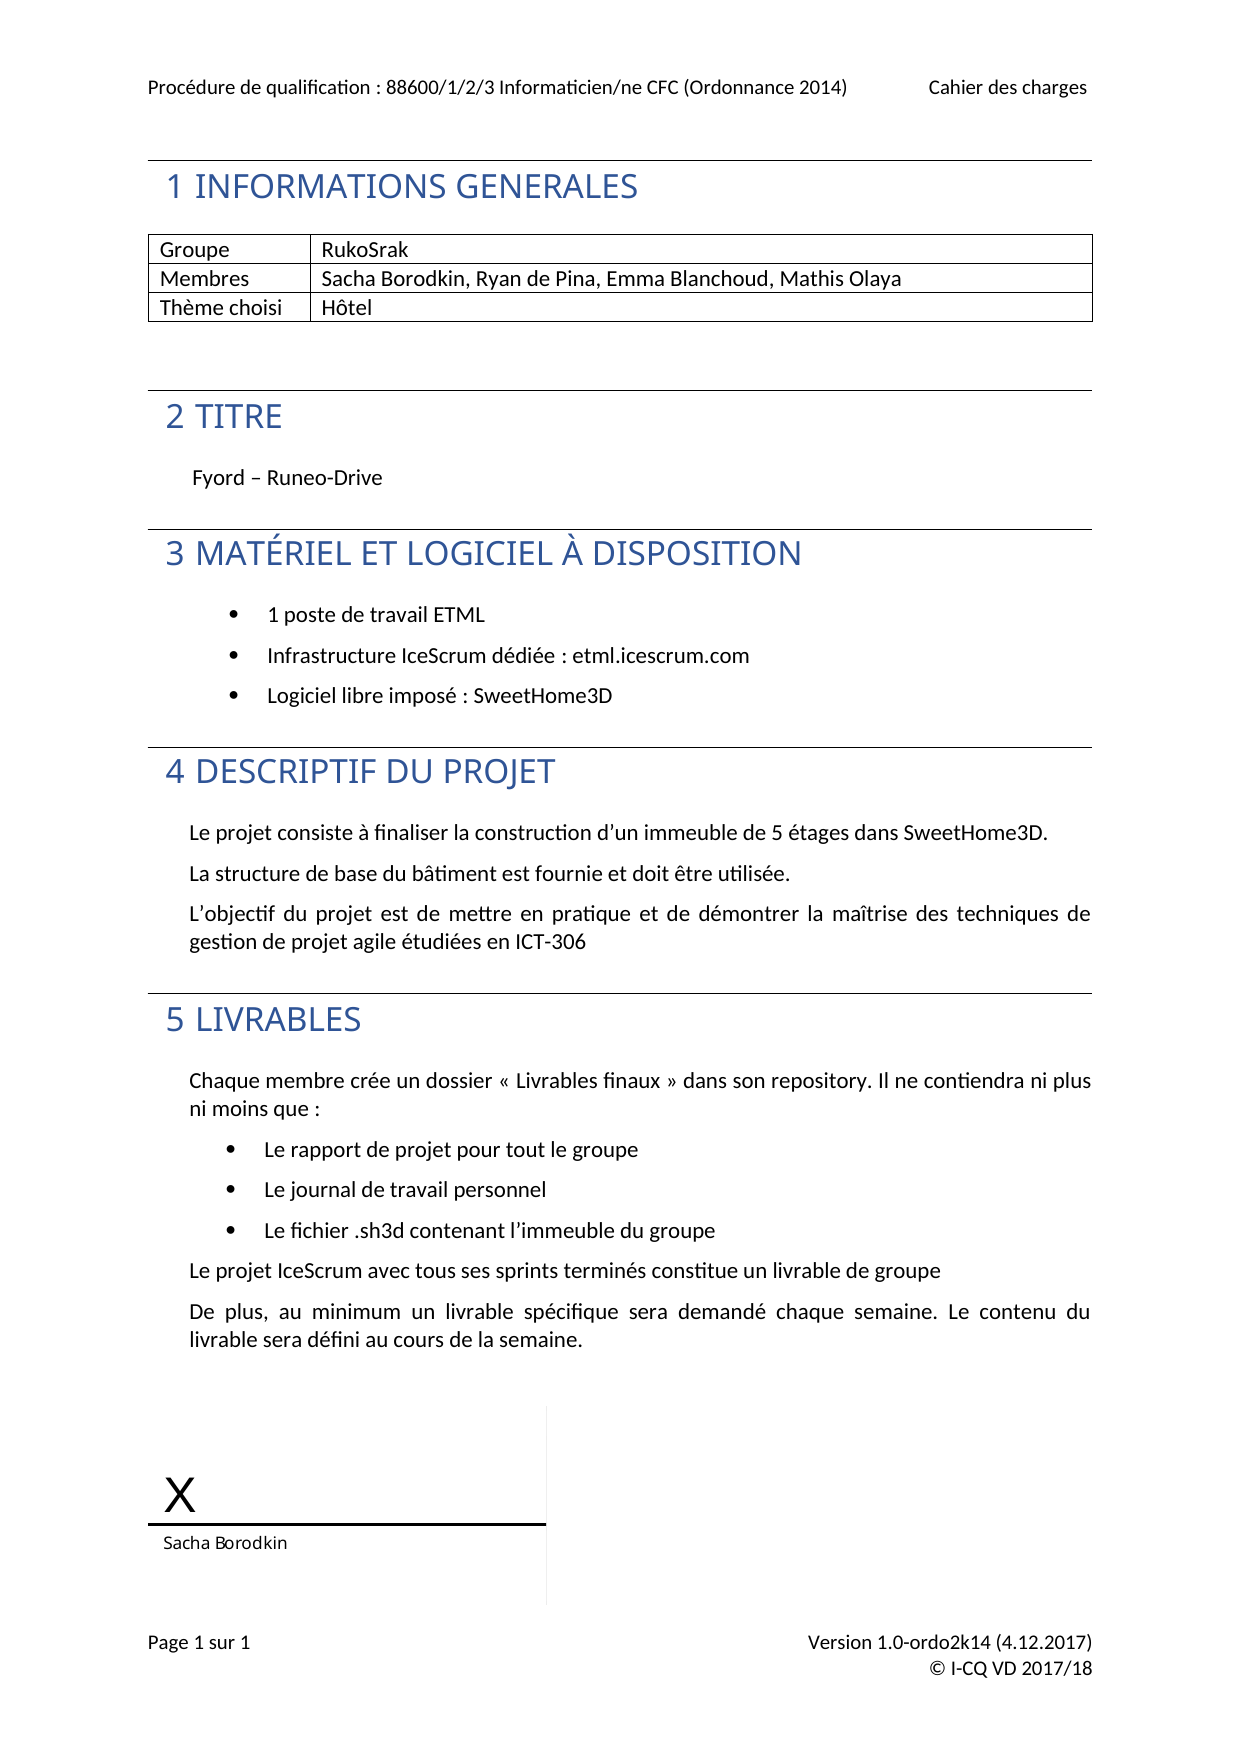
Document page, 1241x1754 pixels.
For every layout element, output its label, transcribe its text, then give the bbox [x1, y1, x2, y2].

text L’objectif du projet est de mettre en pratique et de démontrer la maîtrise des techniques de gestion de projet agile étudiées en ICT-306 [189, 899, 1092, 955]
list Le fichier .sh3d contenant l’immeuble du groupe [227, 1216, 1092, 1244]
table_header RukoSrak [311, 235, 1092, 263]
text Chaque membre crée un dossier « Livrables finaux » dans son repository. Il ne contiendra ni plus ni moins que : [189, 1066, 1092, 1122]
list Le rapport de projet pour tout le groupe [227, 1135, 1092, 1163]
list Infrastructure IceScrum dédiée : etml.icescrum.com [229, 641, 1092, 669]
subtitle LIVRABLES [148, 994, 1092, 1041]
subtitle DESCRIPTIF DU PROJET [148, 748, 1092, 793]
table_cell Thème choisi [149, 293, 310, 321]
list 1 poste de travail ETML [229, 600, 1092, 628]
text De plus, au minimum un livrable spécifique sera demandé chaque semaine. Le contenu du livrable sera défini au cours de la semaine. [189, 1297, 1092, 1353]
table_cell Membres [149, 264, 310, 292]
list Le journal de travail personnel [227, 1175, 1092, 1203]
text Le projet consiste à finaliser la construction d’un immeuble de 5 étages dans SweetHome3D. [189, 818, 1092, 846]
subtitle INFORMATIONS GENERALES [148, 161, 1092, 209]
list Logiciel libre imposé : SweetHome3D [229, 681, 1092, 709]
text Le projet IceScrum avec tous ses sprints terminés constitue un livrable de groupe [189, 1256, 1092, 1284]
text Fyord – Runeo-Drive [192, 463, 1092, 491]
subtitle MATÉRIEL ET LOGICIEL À DISPOSITION [148, 530, 1092, 575]
table_header Groupe [149, 235, 310, 263]
text La structure de base du bâtiment est fournie et doit être utilisée. [189, 859, 1092, 887]
table_cell Hôtel [311, 293, 1092, 321]
subtitle TITRE [148, 391, 1092, 438]
table_cell Sacha Borodkin, Ryan de Pina, Emma Blanchoud, Mathis Olaya [311, 264, 1092, 292]
